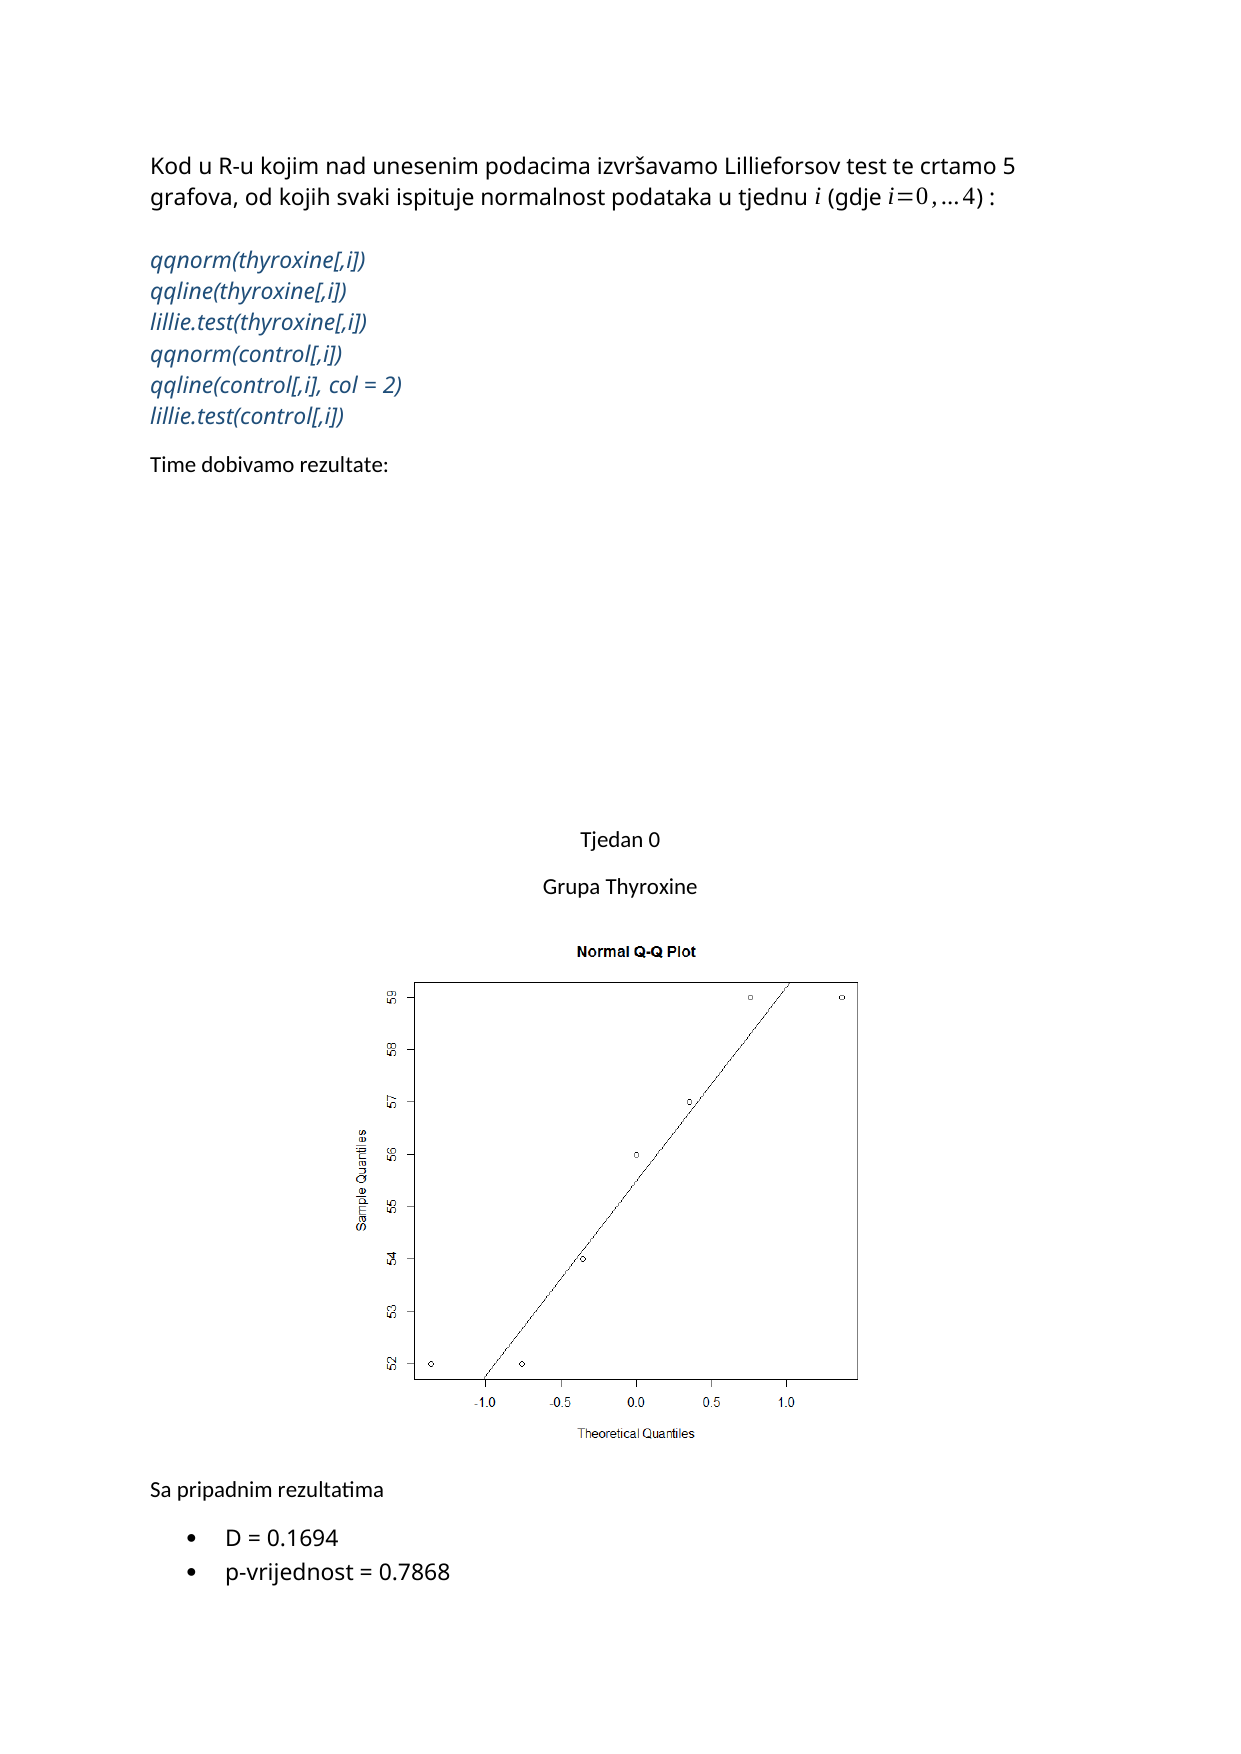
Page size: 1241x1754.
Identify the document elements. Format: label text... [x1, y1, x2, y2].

text Grupa Thyroxine [150, 872, 1090, 900]
text lillie.test(control[,i]) [150, 400, 1090, 431]
text lillie.test(thyroxine[,i]) [150, 306, 1090, 337]
text Sa pripadnim rezultatima [150, 1475, 1090, 1503]
list p-vrijednost = 0.7868 [187, 1555, 1090, 1587]
text qqline(thyroxine[,i]) [150, 275, 1090, 306]
text qqnorm(control[,i]) [150, 337, 1090, 369]
text Time dobivamo rezultate: [150, 450, 1090, 478]
text Kod u R-u kojim nad unesenim podacima izvršavamo Lillieforsov test te crtamo 5 grafova, od kojih svaki ispituje normalnost podataka u tjednu (gdje ) : [150, 150, 1090, 212]
text Tjedan 0 [150, 825, 1090, 853]
text qqline(control[,i], col = 2) [150, 369, 1090, 400]
list D = 0.1694 [187, 1522, 1090, 1553]
text qqnorm(thyroxine[,i]) [150, 244, 1090, 275]
